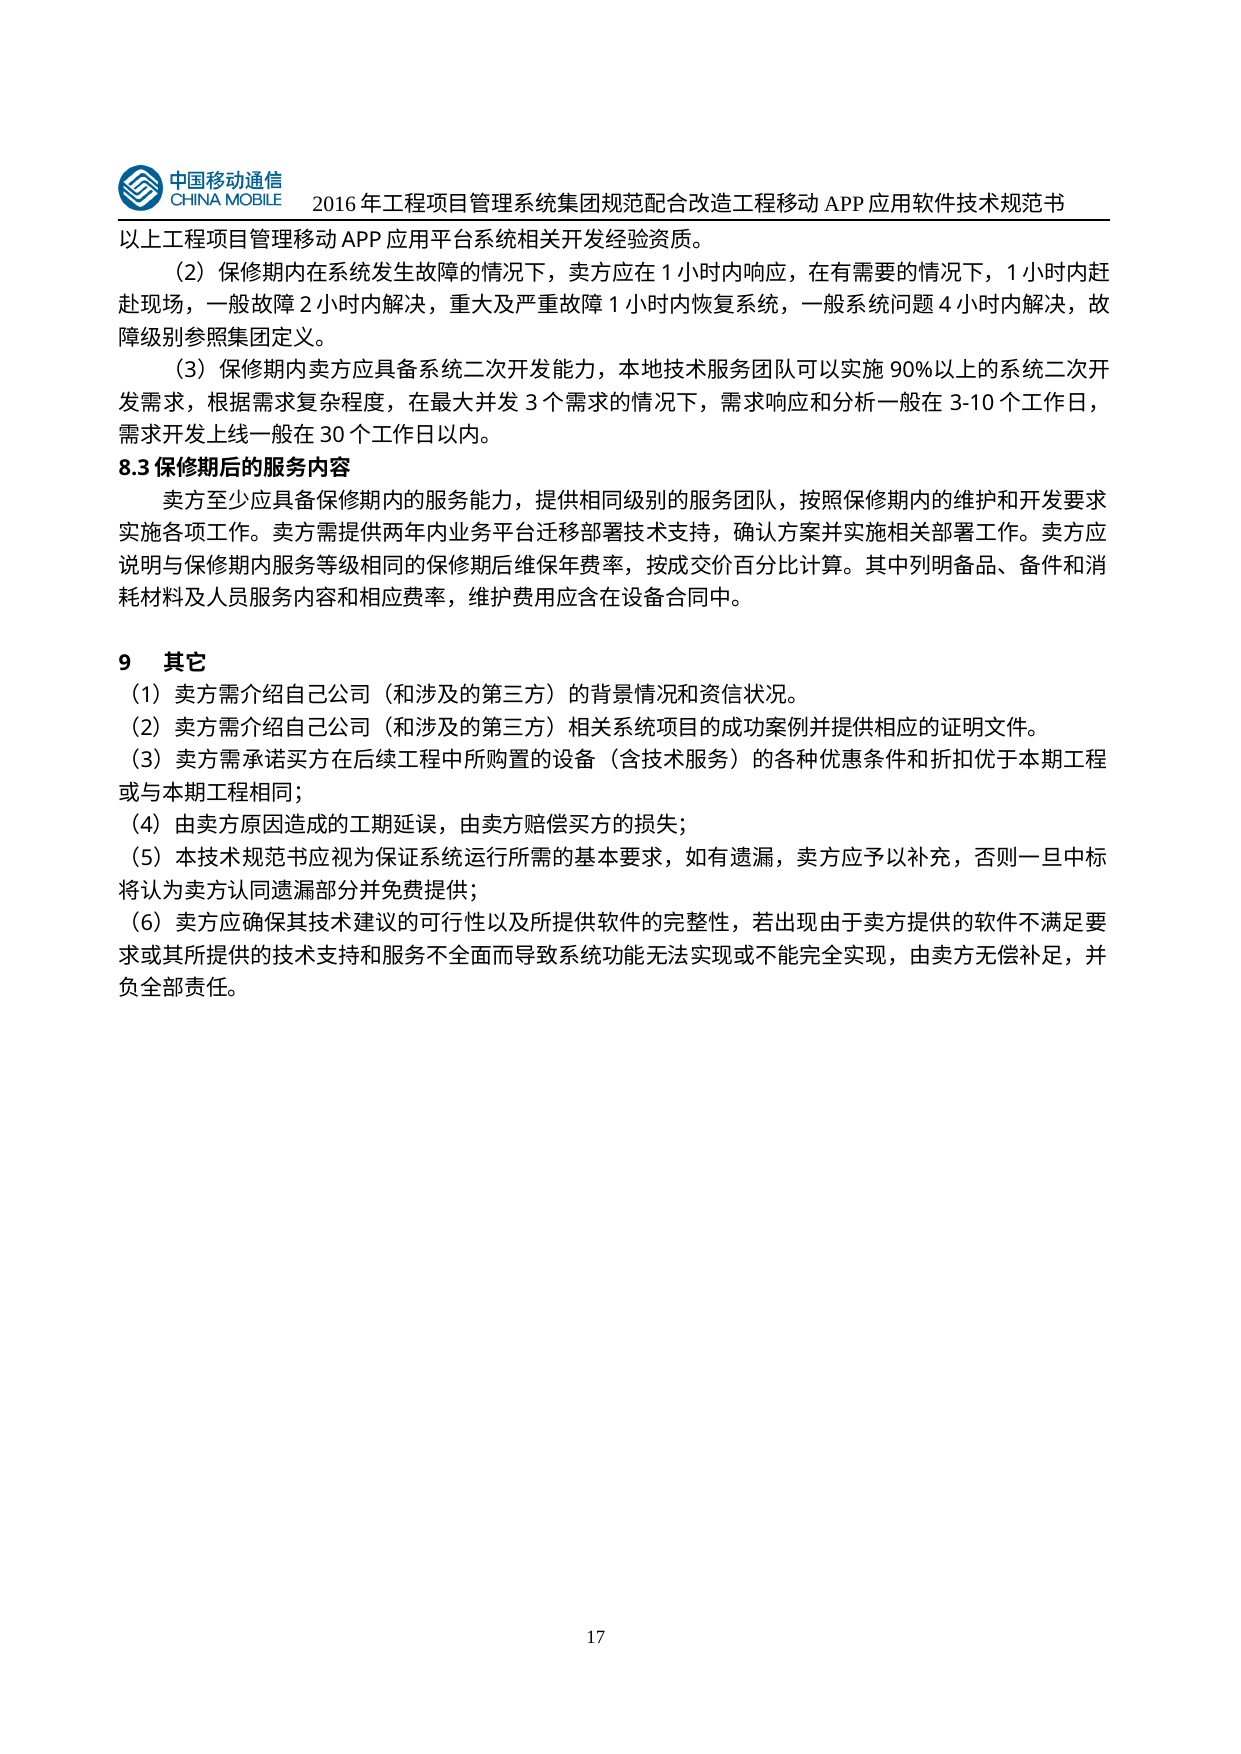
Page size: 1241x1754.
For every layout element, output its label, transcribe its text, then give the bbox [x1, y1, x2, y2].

text （2）卖方需介绍自己公司（和涉及的第三方）相关系统项目的成功案例并提供相应的证明文件。 [118, 710, 1110, 742]
text （5）本技术规范书应视为保证系统运行所需的基本要求，如有遗漏，卖方应予以补充，否则一旦中标将认为卖方认同遗漏部分并免费提供； [118, 840, 1110, 905]
text （1）卖方需介绍自己公司（和涉及的第三方）的背景情况和资信状况。 [118, 677, 1110, 710]
text （2）保修期内在系统发生故障的情况下，卖方应在1小时内响应，在有需要的情况下，1小时内赶赴现场，一般故障2小时内解决，重大及严重故障1小时内恢复系统，一般系统问题4小时内解决，故障级别参照集团定义。 [118, 255, 1110, 352]
text （6）卖方应确保其技术建议的可行性以及所提供软件的完整性，若出现由于卖方提供的软件不满足要求或其所提供的技术支持和服务不全面而导致系统功能无法实现或不能完全实现，由卖方无偿补足，并负全部责任。 [118, 905, 1110, 1002]
subtitle 8.3保修期后的服务内容 [118, 450, 1110, 482]
text （3）保修期内卖方应具备系统二次开发能力，本地技术服务团队可以实施90%以上的系统二次开发需求，根据需求复杂程度，在最大并发3个需求的情况下，需求响应和分析一般在3-10个工作日，需求开发上线一般在30个工作日以内。 [118, 352, 1110, 450]
text 卖方至少应具备保修期内的服务能力，提供相同级别的服务团队，按照保修期内的维护和开发要求实施各项工作。卖方需提供两年内业务平台迁移部署技术支持，确认方案并实施相关部署工作。卖方应说明与保修期内服务等级相同的保修期后维保年费率，按成交价百分比计算。其中列明备品、备件和消耗材料及人员服务内容和相应费率，维护费用应含在设备合同中。 [118, 482, 1110, 612]
subtitle 其它 [118, 645, 1110, 677]
text （3）卖方需承诺买方在后续工程中所购置的设备（含技术服务）的各种优惠条件和折扣优于本期工程或与本期工程相同； [118, 742, 1110, 807]
picture [118, 165, 282, 211]
text （4）由卖方原因造成的工期延误，由卖方赔偿买方的损失； [118, 807, 1110, 840]
